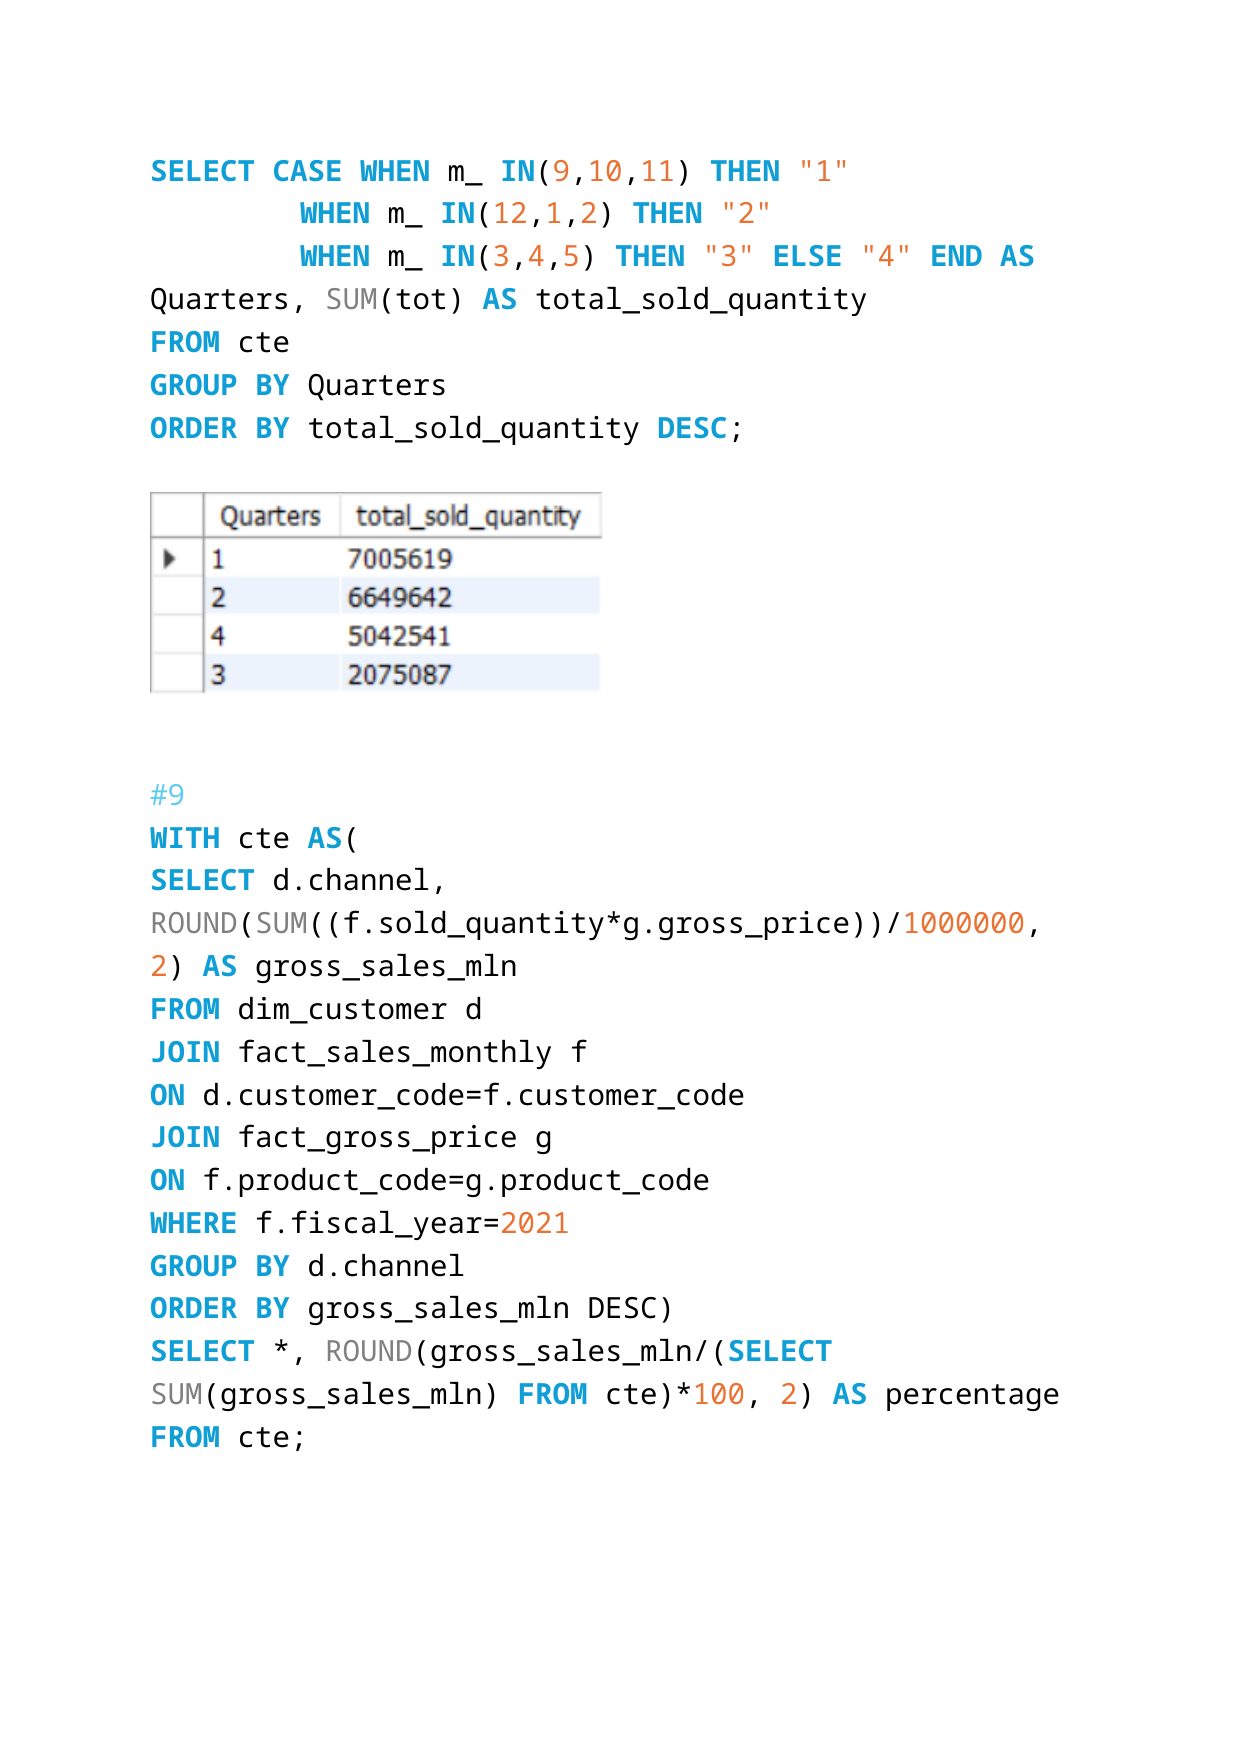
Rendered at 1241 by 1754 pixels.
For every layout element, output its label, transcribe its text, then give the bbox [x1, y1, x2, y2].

picture [150, 492, 647, 729]
text GROUP BY Quarters [150, 364, 1090, 404]
text WITH cte AS( [150, 817, 1090, 857]
text ON d.customer_code=f.customer_code [150, 1074, 1090, 1113]
text SELECT d.channel, ROUND(SUM((f.sold_quantity*g.gross_price))/1000000, 2) AS gross_sales_mln [150, 860, 1090, 985]
text SELECT CASE WHEN m_ IN(9,10,11) THEN "1" WHEN m_ IN(12,1,2) THEN "2" [150, 150, 1090, 232]
text FROM dim_customer d [150, 988, 1090, 1028]
text GROUP BY d.channel [150, 1245, 1090, 1285]
text JOIN fact_gross_price g [150, 1117, 1090, 1156]
text JOIN fact_sales_monthly f [150, 1031, 1090, 1071]
text FROM cte; [150, 1416, 1090, 1456]
text ORDER BY gross_sales_mln DESC) [150, 1288, 1090, 1327]
text ON f.product_code=g.product_code [150, 1159, 1090, 1199]
text FROM cte [150, 321, 1090, 361]
text ORDER BY total_sold_quantity DESC; [150, 407, 1090, 447]
text SELECT *, ROUND(gross_sales_mln/(SELECT SUM(gross_sales_mln) FROM cte)*100, 2) AS percentage [150, 1331, 1090, 1413]
text WHEN m_ IN(3,4,5) THEN "3" ELSE "4" END AS Quarters, SUM(tot) AS total_sold_quantity [150, 236, 1090, 318]
text #9 [150, 731, 1090, 814]
text WHERE f.fiscal_year=2021 [150, 1202, 1090, 1242]
